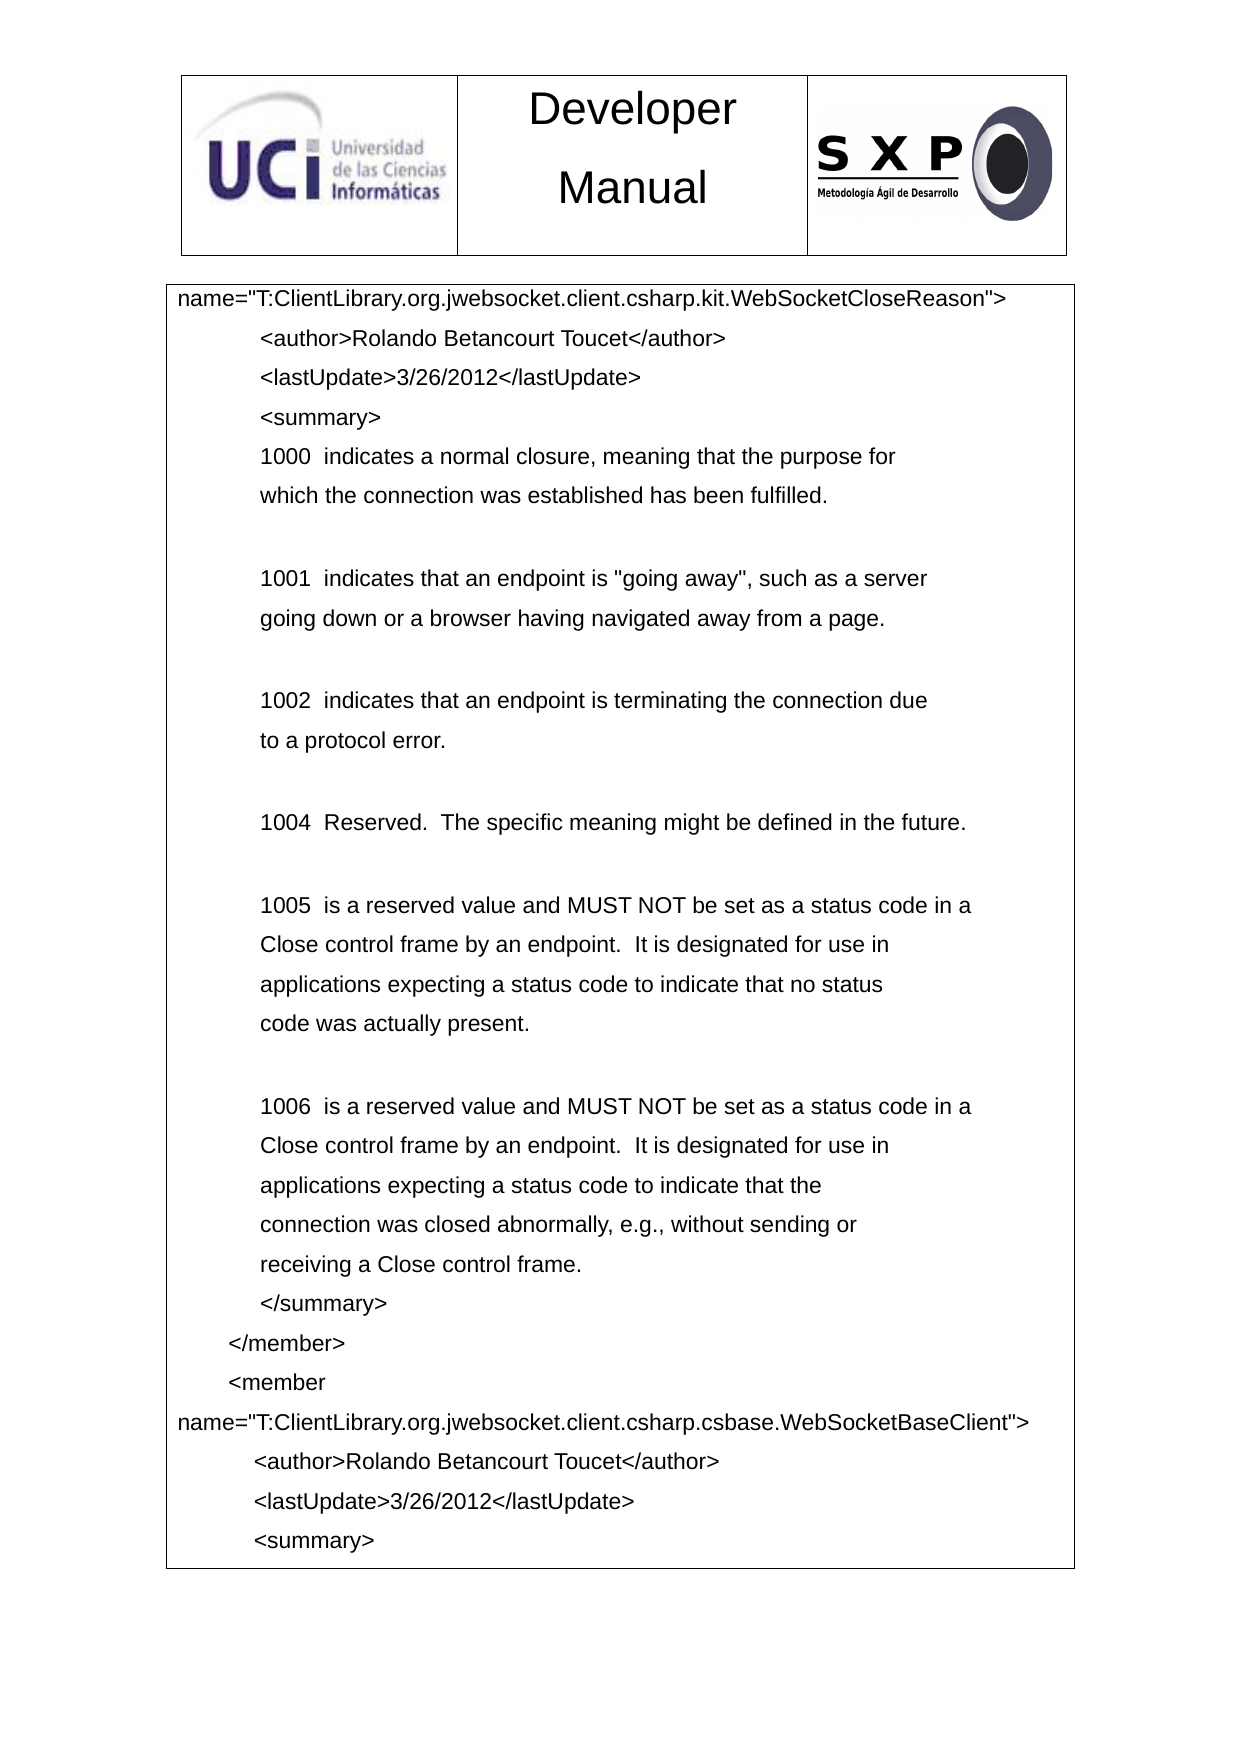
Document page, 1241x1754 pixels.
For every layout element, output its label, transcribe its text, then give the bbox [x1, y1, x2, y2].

picture [817, 106, 1053, 221]
picture [186, 81, 456, 221]
